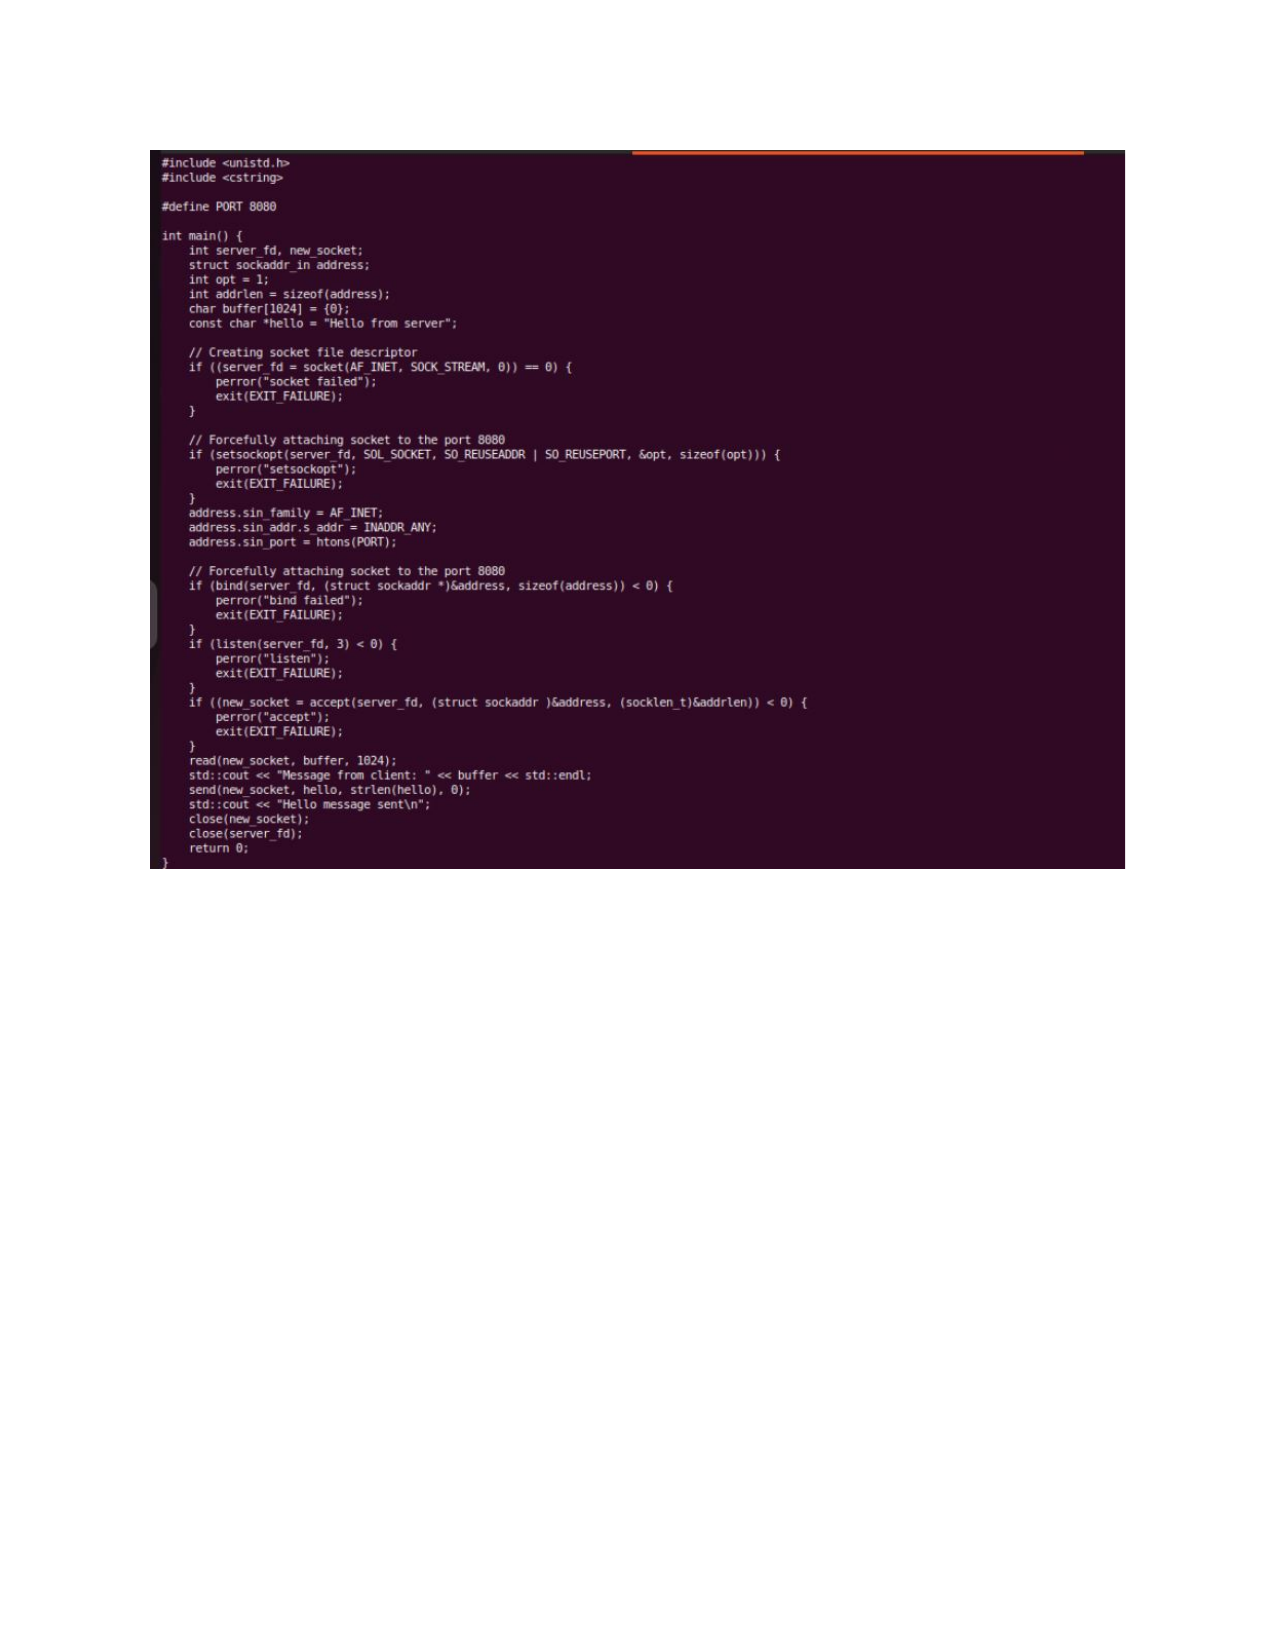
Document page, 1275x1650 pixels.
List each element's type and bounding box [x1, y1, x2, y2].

picture [150, 150, 1125, 869]
